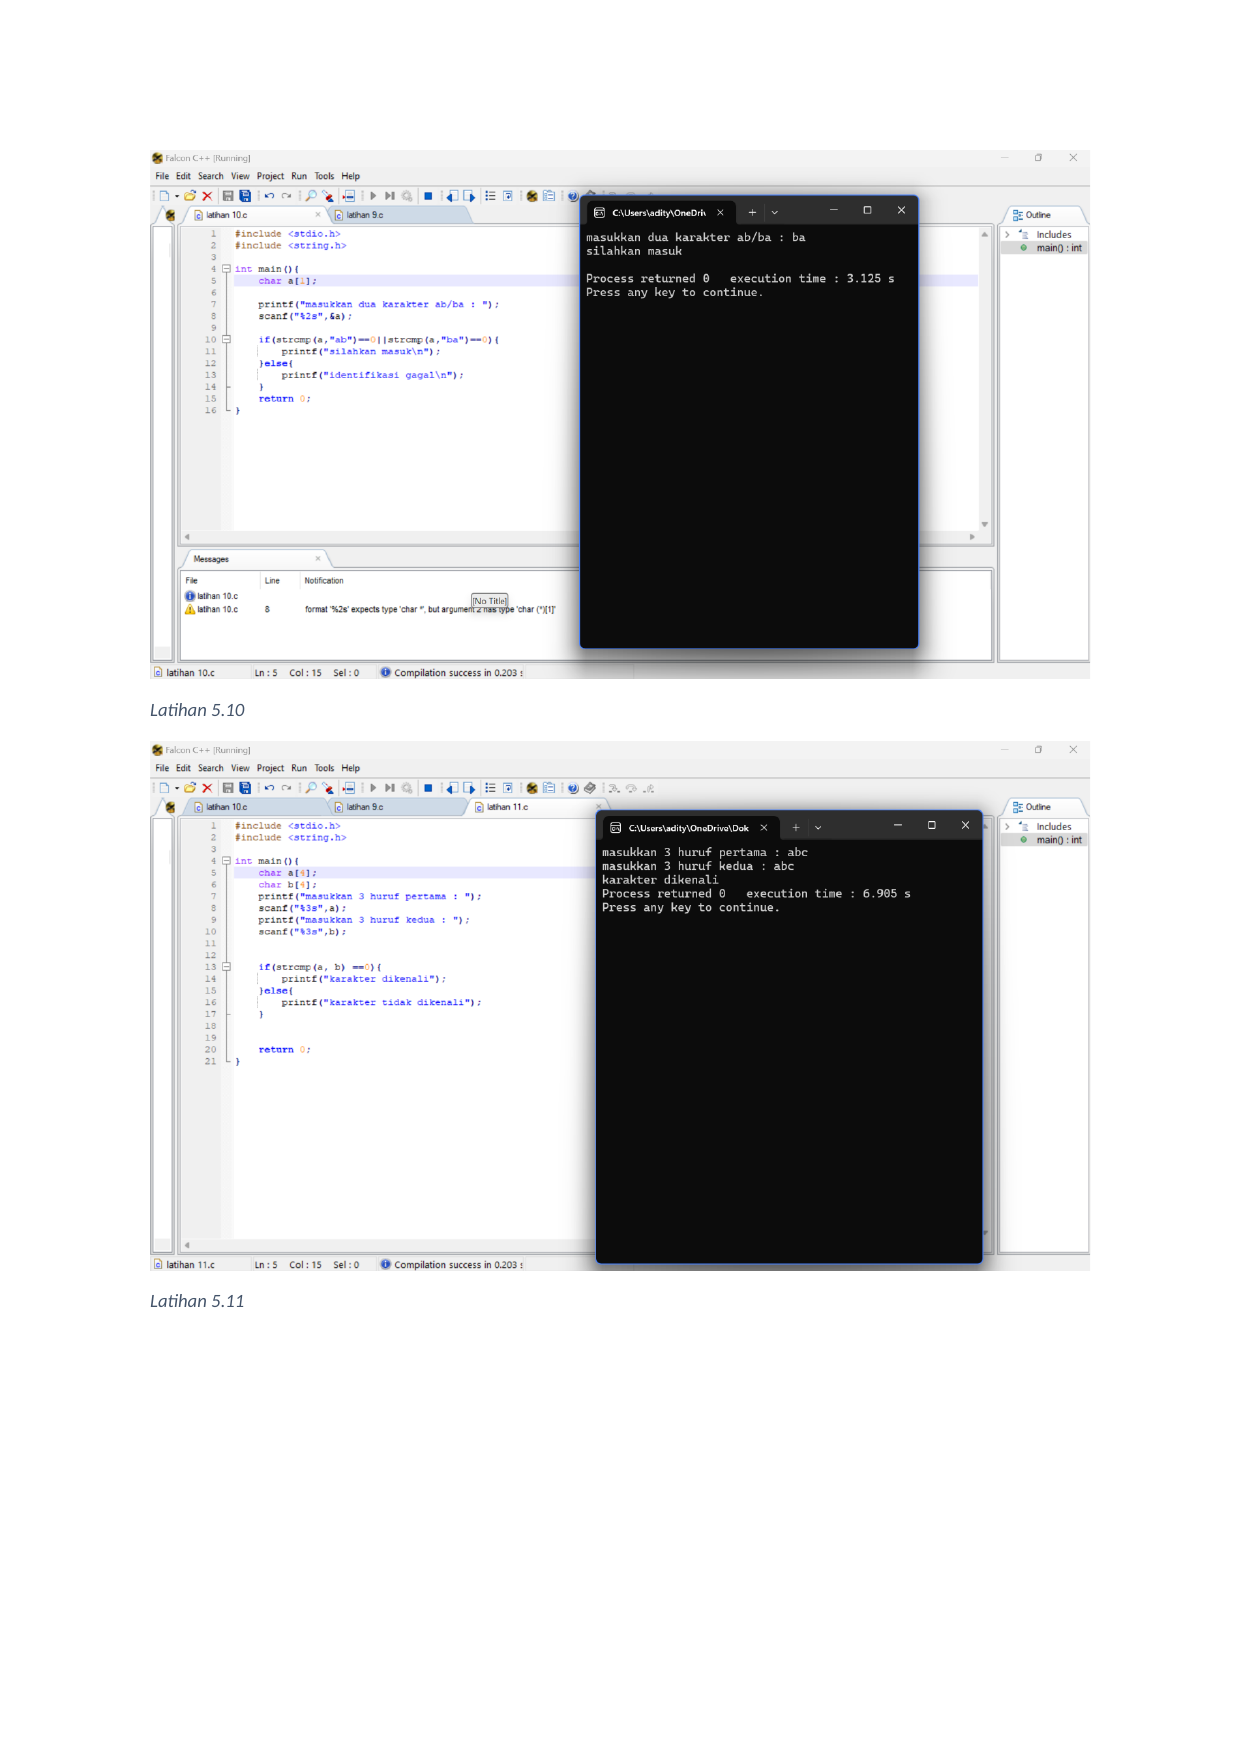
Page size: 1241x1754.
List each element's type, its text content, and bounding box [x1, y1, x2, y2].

text Latihan 5.10 [150, 698, 1090, 721]
picture [150, 741, 1091, 1271]
text Latihan 5.11 [150, 1289, 1090, 1312]
picture [150, 150, 1091, 679]
